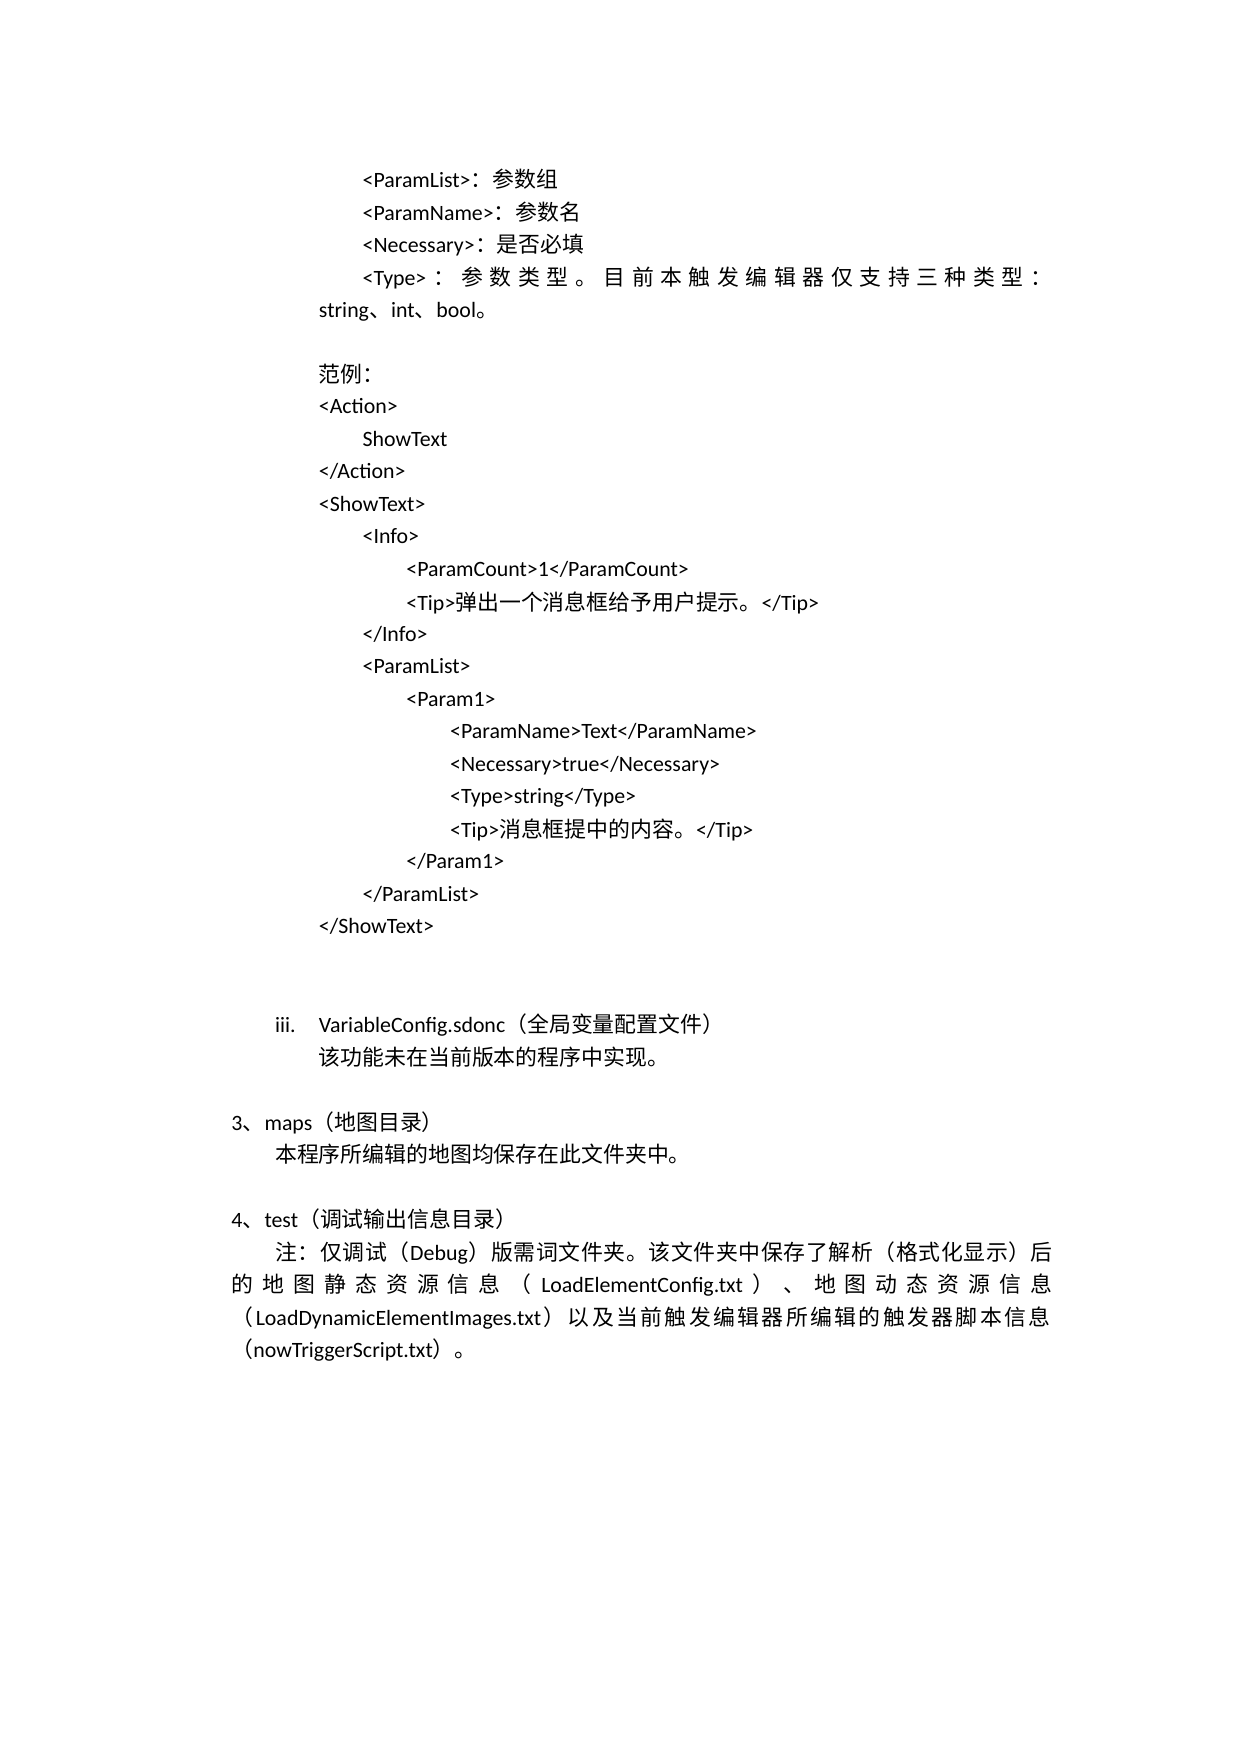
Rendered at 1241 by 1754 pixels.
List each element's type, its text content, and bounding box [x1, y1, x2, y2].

list <ParamName>Text</ParamName> [275, 714, 1053, 747]
list <ParamName>：参数名 [319, 194, 1053, 227]
list 注：仅调试（Debug）版需词文件夹。该文件夹中保存了解析（格式化显示）后的地图静态资源信息（LoadElementConfig.txt）、地图动态资源信息（LoadDynamicElementImages.txt）以及当前触发编辑器所编辑的触发器脚本信息（nowTriggerScript.txt）。 [231, 1234, 1053, 1364]
list VariableConfig.sdonc（全局变量配置文件） [275, 1007, 1053, 1039]
list <Necessary>：是否必填 [319, 227, 1053, 259]
list <Param1> [275, 682, 1053, 714]
list <ParamCount>1</ParamCount> [275, 552, 1053, 584]
list </ShowText> [275, 909, 1053, 942]
list </ParamList> [275, 877, 1053, 909]
list </Action> [275, 454, 1053, 487]
list </Info> [275, 617, 1053, 649]
list <Action> [275, 389, 1053, 422]
list test（调试输出信息目录） [187, 1202, 1053, 1234]
list <ShowText> [275, 487, 1053, 519]
list maps（地图目录） [187, 1104, 1053, 1137]
list <Tip>消息框提中的内容。</Tip> [275, 812, 1053, 844]
list <Type>：参数类型。目前本触发编辑器仅支持三种类型：string、int、bool。 [319, 259, 1053, 324]
list ShowText [275, 422, 1053, 454]
list 该功能未在当前版本的程序中实现。 [319, 1039, 1053, 1072]
list 范例： [275, 357, 1053, 389]
list </Param1> [275, 844, 1053, 877]
list <Necessary>true</Necessary> [275, 747, 1053, 779]
list <ParamList> [275, 649, 1053, 682]
list 本程序所编辑的地图均保存在此文件夹中。 [275, 1137, 1053, 1169]
list <Info> [275, 519, 1053, 552]
list <ParamList>：参数组 [319, 162, 1053, 194]
list <Tip>弹出一个消息框给予用户提示。</Tip> [275, 584, 1053, 617]
list <Type>string</Type> [275, 779, 1053, 812]
